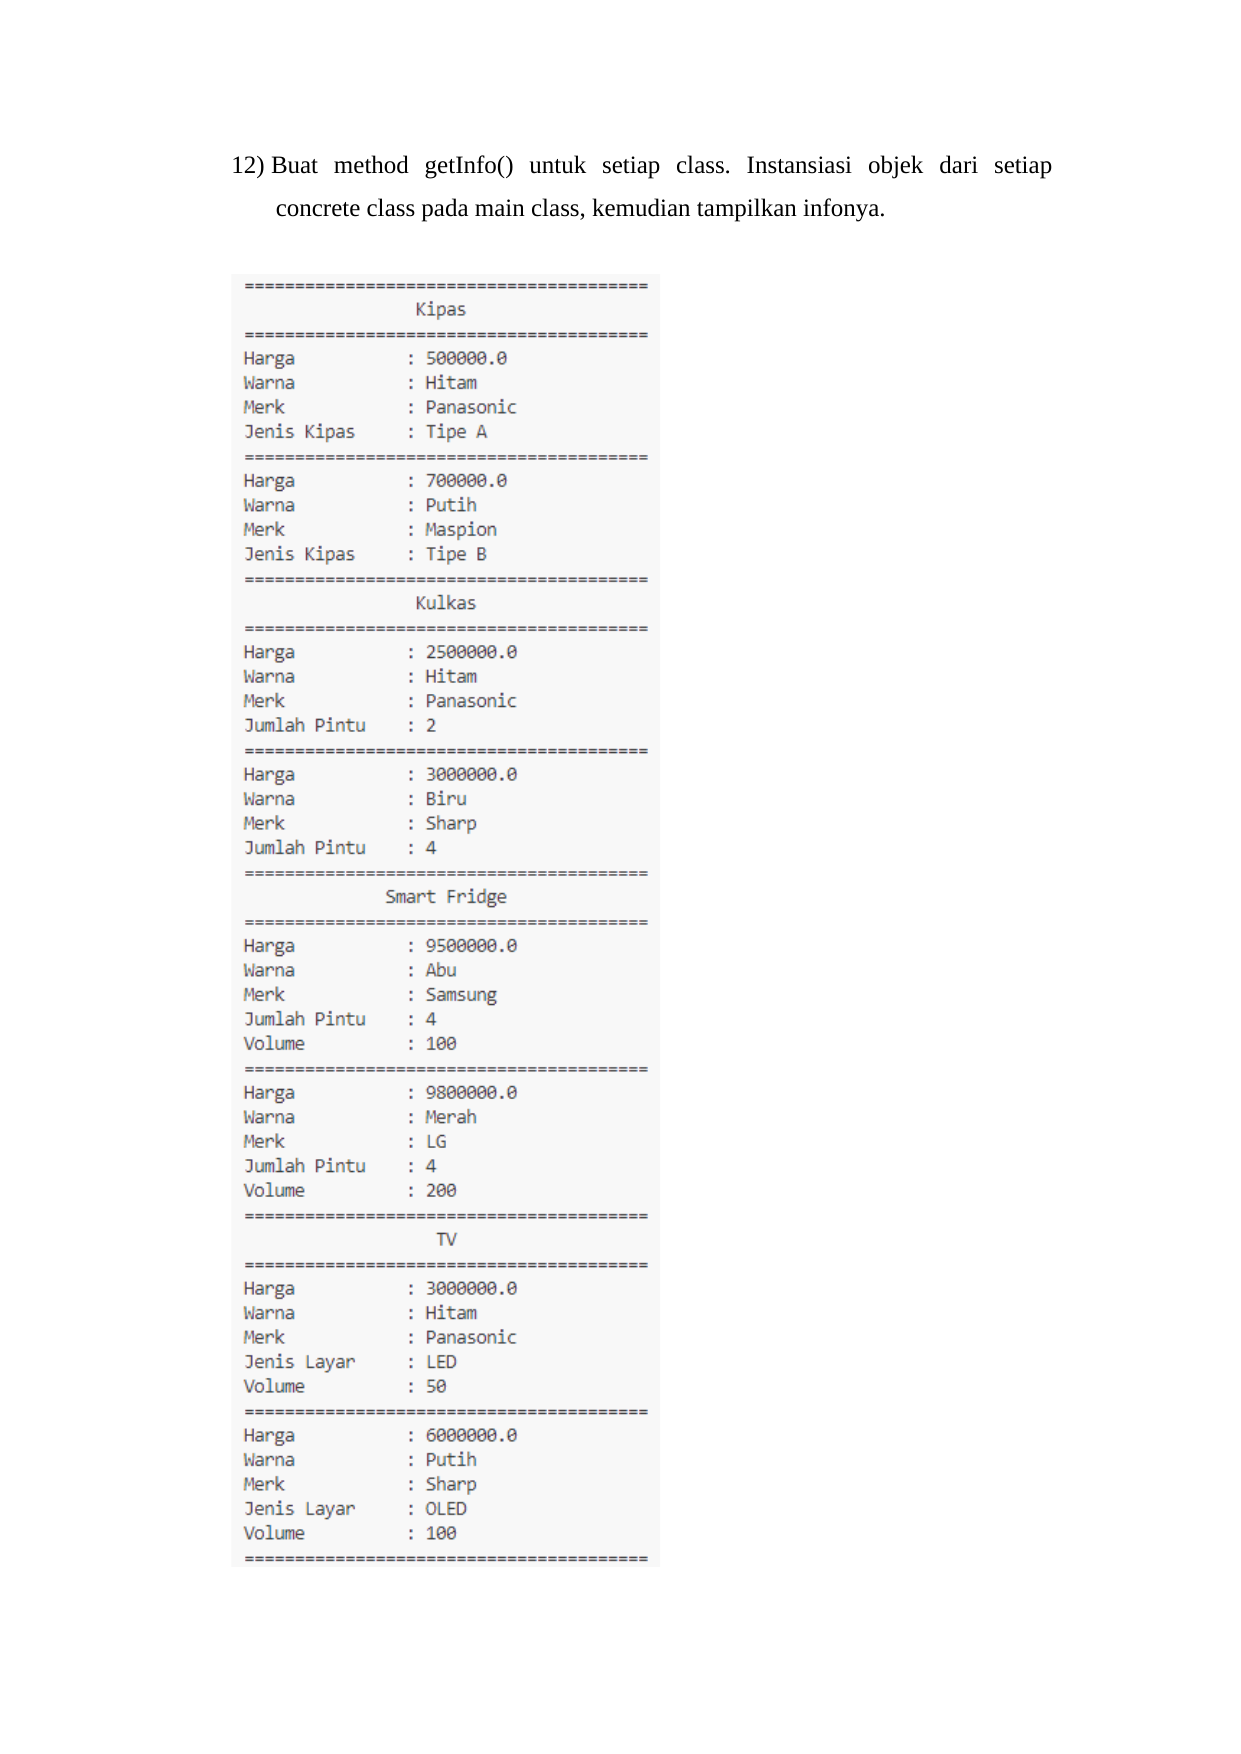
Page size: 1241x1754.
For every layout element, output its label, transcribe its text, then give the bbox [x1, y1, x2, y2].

picture [231, 274, 661, 1567]
list Buat method getInfo() untuk setiap class. Instansiasi objek dari setiap concrete class pada main class, kemudian tampilkan infonya. [231, 150, 1053, 222]
